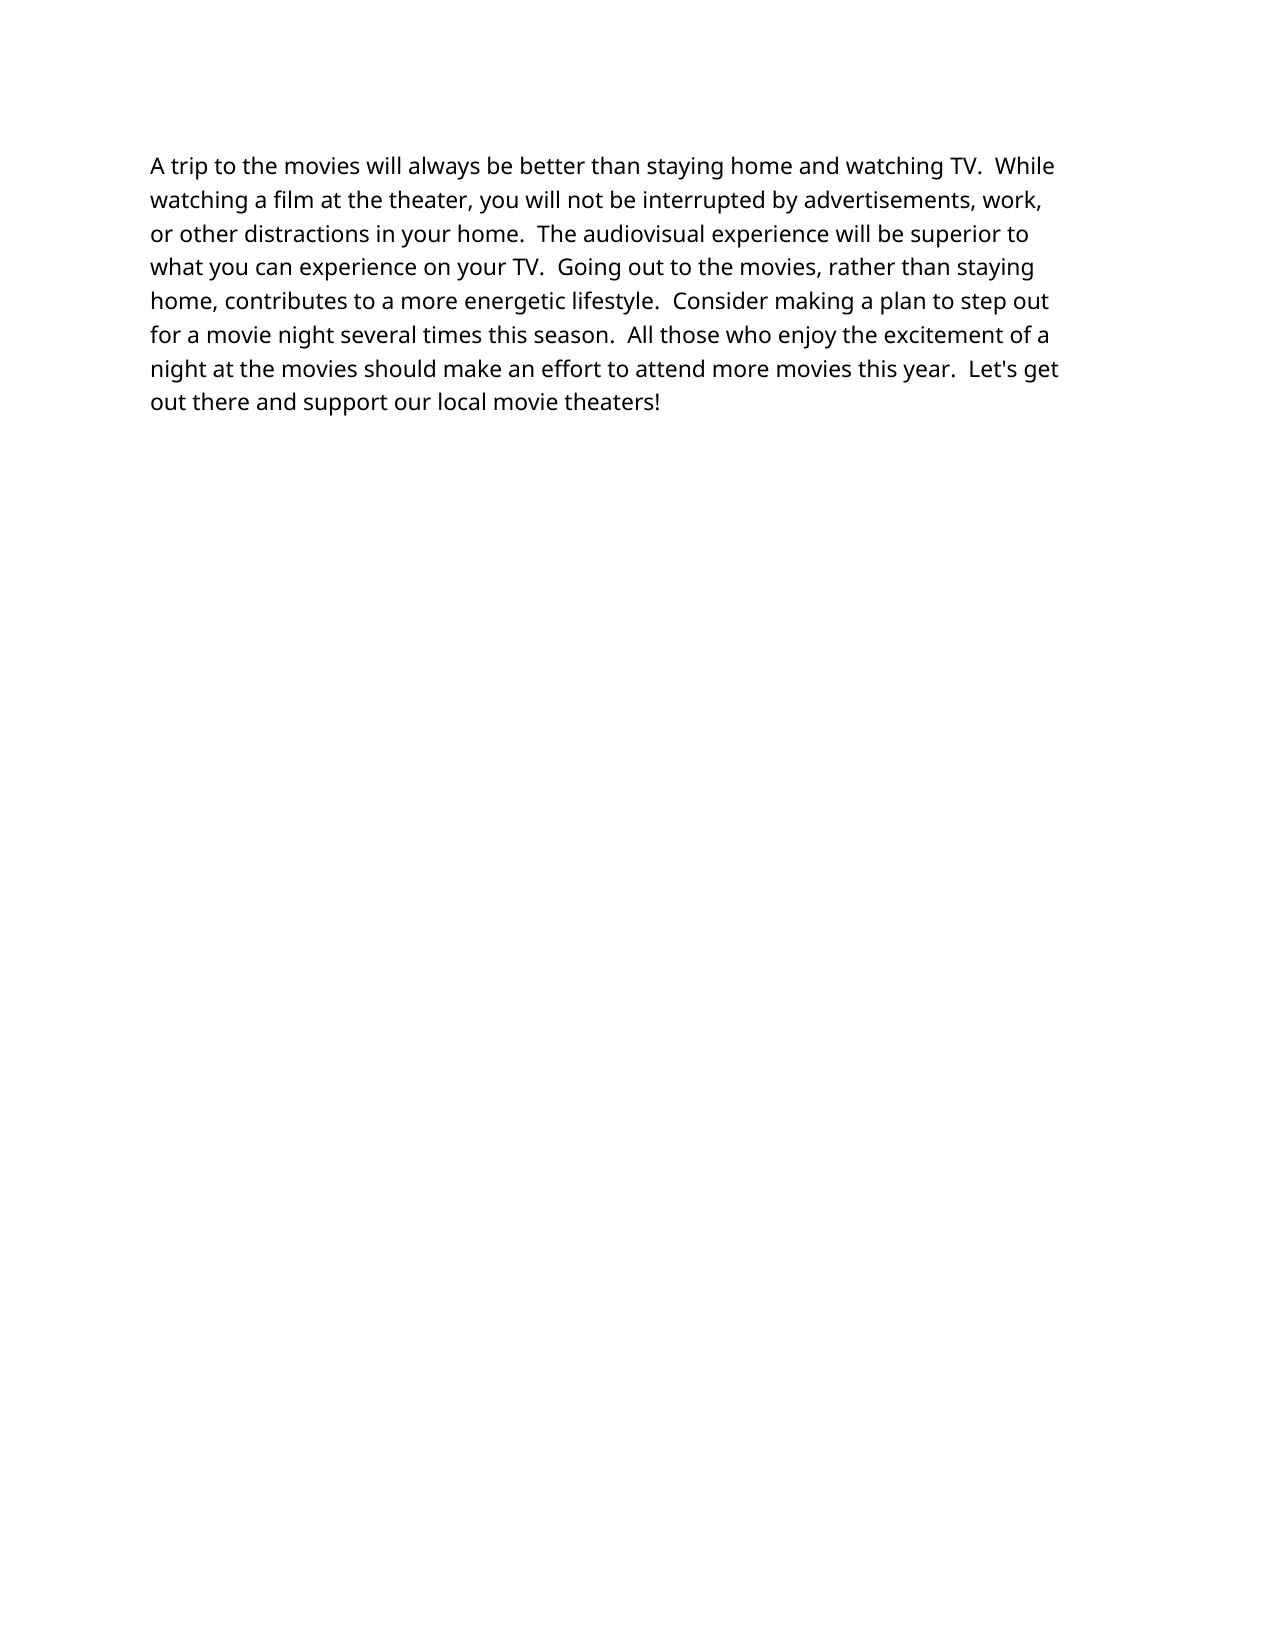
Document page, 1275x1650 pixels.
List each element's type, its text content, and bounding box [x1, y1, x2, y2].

text A trip to the movies will always be better than staying home and watching TV. While watching a film at the theater, you will not be interrupted by advertisements, work, or other distractions in your home. The audiovisual experience will be superior to what you can experience on your TV. Going out to the movies, rather than staying home, contributes to a more energetic lifestyle. Consider making a plan to step out for a movie night several times this season. All those who enjoy the excitement of a night at the movies should make an effort to attend more movies this year. Let's get out there and support our local movie theaters! [150, 150, 1059, 417]
